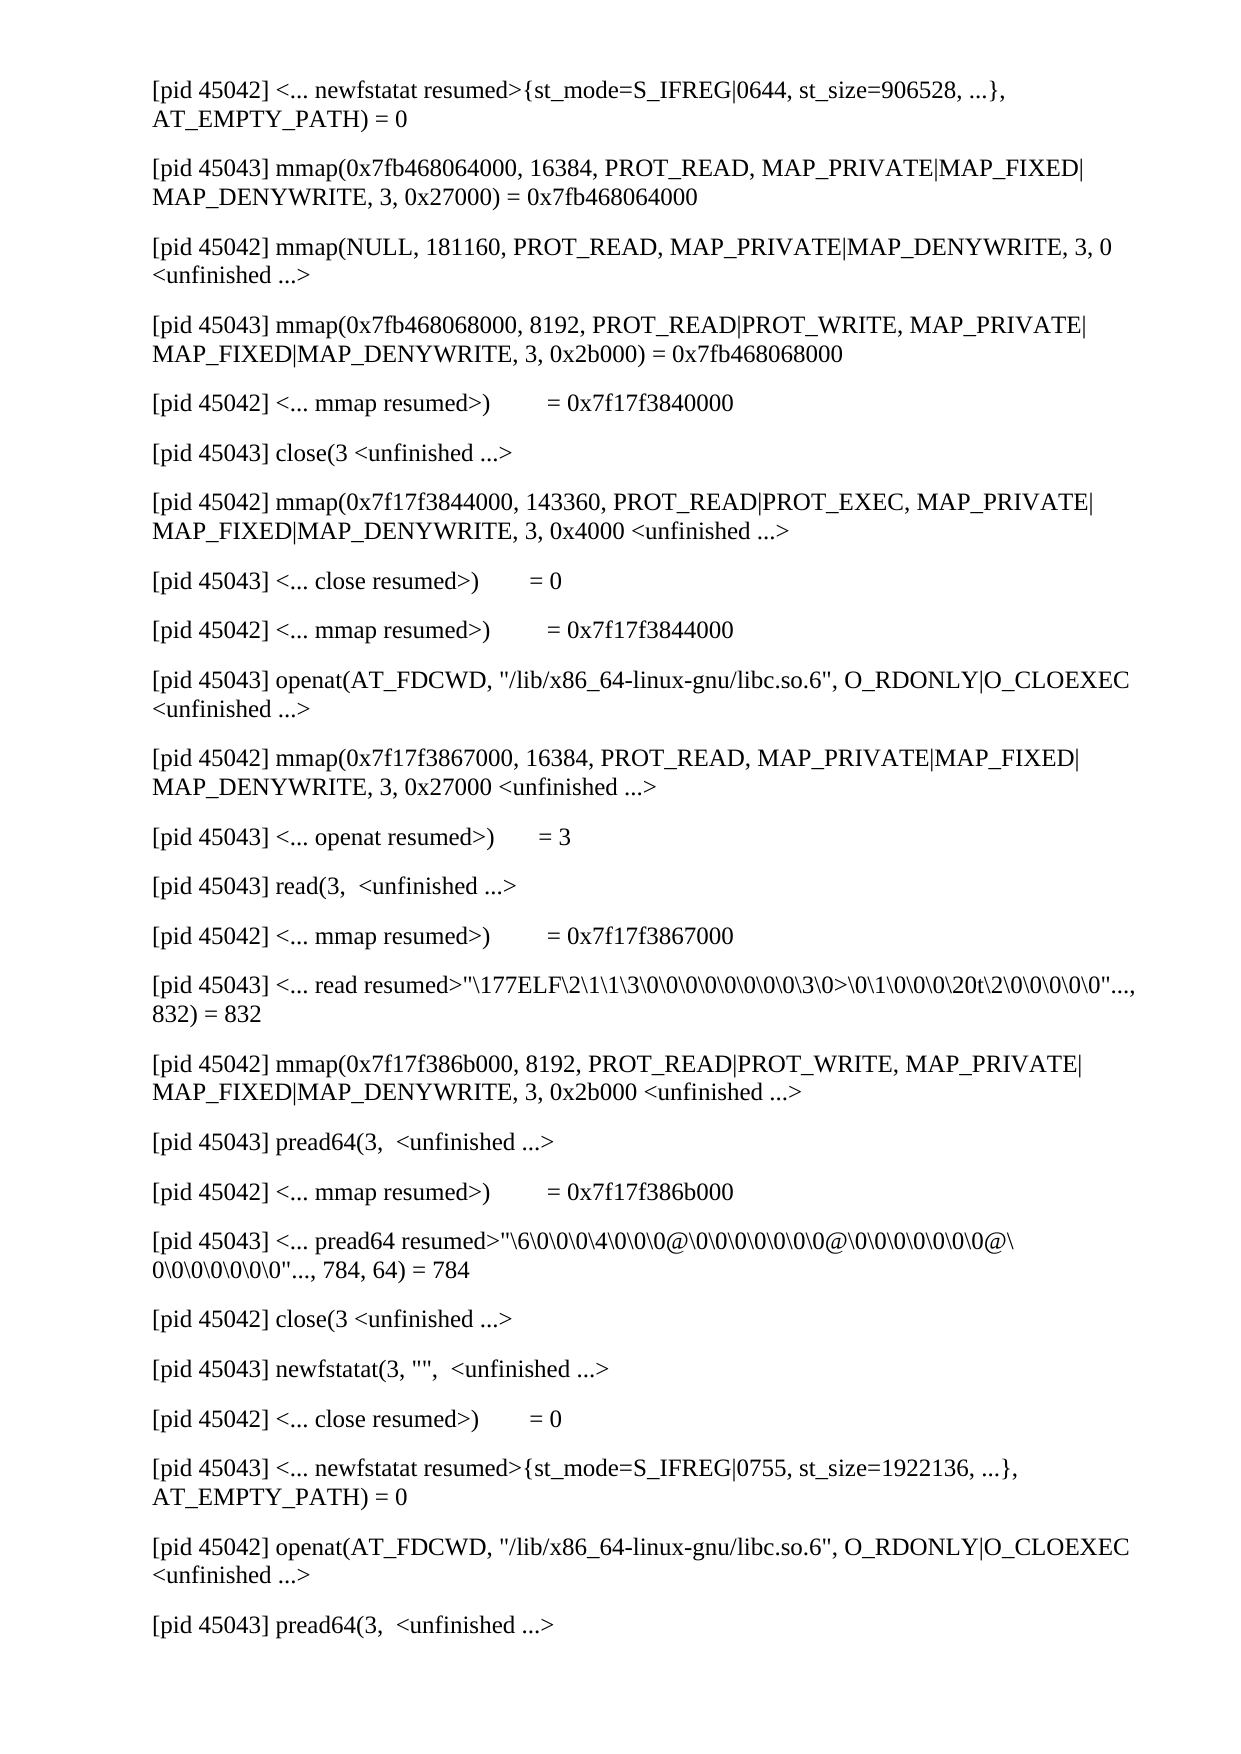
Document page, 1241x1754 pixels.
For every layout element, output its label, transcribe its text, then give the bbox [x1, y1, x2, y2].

text [pid 45043] <... close resumed>) = 0 [152, 566, 1147, 594]
text [pid 45043] openat(AT_FDCWD, "/lib/x86_64-linux-gnu/libc.so.6", O_RDONLY|O_CLOEXEC <unfinished ...> [152, 665, 1147, 722]
text [pid 45042] <... close resumed>) = 0 [152, 1404, 1147, 1432]
text [pid 45043] close(3 <unfinished ...> [152, 438, 1147, 467]
text [pid 45043] mmap(0x7fb468064000, 16384, PROT_READ, MAP_PRIVATE|MAP_FIXED|MAP_DENYWRITE, 3, 0x27000) = 0x7fb468064000 [152, 153, 1147, 211]
text [pid 45043] mmap(0x7fb468068000, 8192, PROT_READ|PROT_WRITE, MAP_PRIVATE|MAP_FIXED|MAP_DENYWRITE, 3, 0x2b000) = 0x7fb468068000 [152, 310, 1147, 367]
text [pid 45042] mmap(NULL, 181160, PROT_READ, MAP_PRIVATE|MAP_DENYWRITE, 3, 0 <unfinished ...> [152, 232, 1147, 289]
text [pid 45042] <... newfstatat resumed>{st_mode=S_IFREG|0644, st_size=906528, ...}, AT_EMPTY_PATH) = 0 [152, 75, 1147, 132]
text [pid 45043] <... newfstatat resumed>{st_mode=S_IFREG|0755, st_size=1922136, ...}, AT_EMPTY_PATH) = 0 [152, 1453, 1147, 1511]
text [pid 45042] <... mmap resumed>) = 0x7f17f3840000 [152, 388, 1147, 417]
text [pid 45043] <... pread64 resumed>"\6\0\0\0\4\0\0\0@\0\0\0\0\0\0\0@\0\0\0\0\0\0\0@\0\0\0\0\0\0\0"..., 784, 64) = 784 [152, 1226, 1147, 1284]
text [pid 45042] openat(AT_FDCWD, "/lib/x86_64-linux-gnu/libc.so.6", O_RDONLY|O_CLOEXEC <unfinished ...> [152, 1532, 1147, 1589]
text [pid 45043] newfstatat(3, "", <unfinished ...> [152, 1354, 1147, 1383]
text [pid 45043] <... openat resumed>) = 3 [152, 822, 1147, 850]
text [pid 45042] mmap(0x7f17f3867000, 16384, PROT_READ, MAP_PRIVATE|MAP_FIXED|MAP_DENYWRITE, 3, 0x27000 <unfinished ...> [152, 743, 1147, 801]
text [pid 45042] <... mmap resumed>) = 0x7f17f3844000 [152, 615, 1147, 644]
text [pid 45043] pread64(3, <unfinished ...> [152, 1610, 1147, 1639]
text [pid 45042] <... mmap resumed>) = 0x7f17f386b000 [152, 1177, 1147, 1205]
text [pid 45042] mmap(0x7f17f3844000, 143360, PROT_READ|PROT_EXEC, MAP_PRIVATE|MAP_FIXED|MAP_DENYWRITE, 3, 0x4000 <unfinished ...> [152, 487, 1147, 545]
text [pid 45042] <... mmap resumed>) = 0x7f17f3867000 [152, 921, 1147, 949]
text [pid 45043] pread64(3, <unfinished ...> [152, 1127, 1147, 1156]
text [pid 45043] <... read resumed>"\177ELF\2\1\1\3\0\0\0\0\0\0\0\0\3\0>\0\1\0\0\0\20t\2\0\0\0\0\0"..., 832) = 832 [152, 970, 1147, 1028]
text [pid 45043] read(3, <unfinished ...> [152, 871, 1147, 900]
text [pid 45042] mmap(0x7f17f386b000, 8192, PROT_READ|PROT_WRITE, MAP_PRIVATE|MAP_FIXED|MAP_DENYWRITE, 3, 0x2b000 <unfinished ...> [152, 1049, 1147, 1106]
text [pid 45042] close(3 <unfinished ...> [152, 1304, 1147, 1333]
